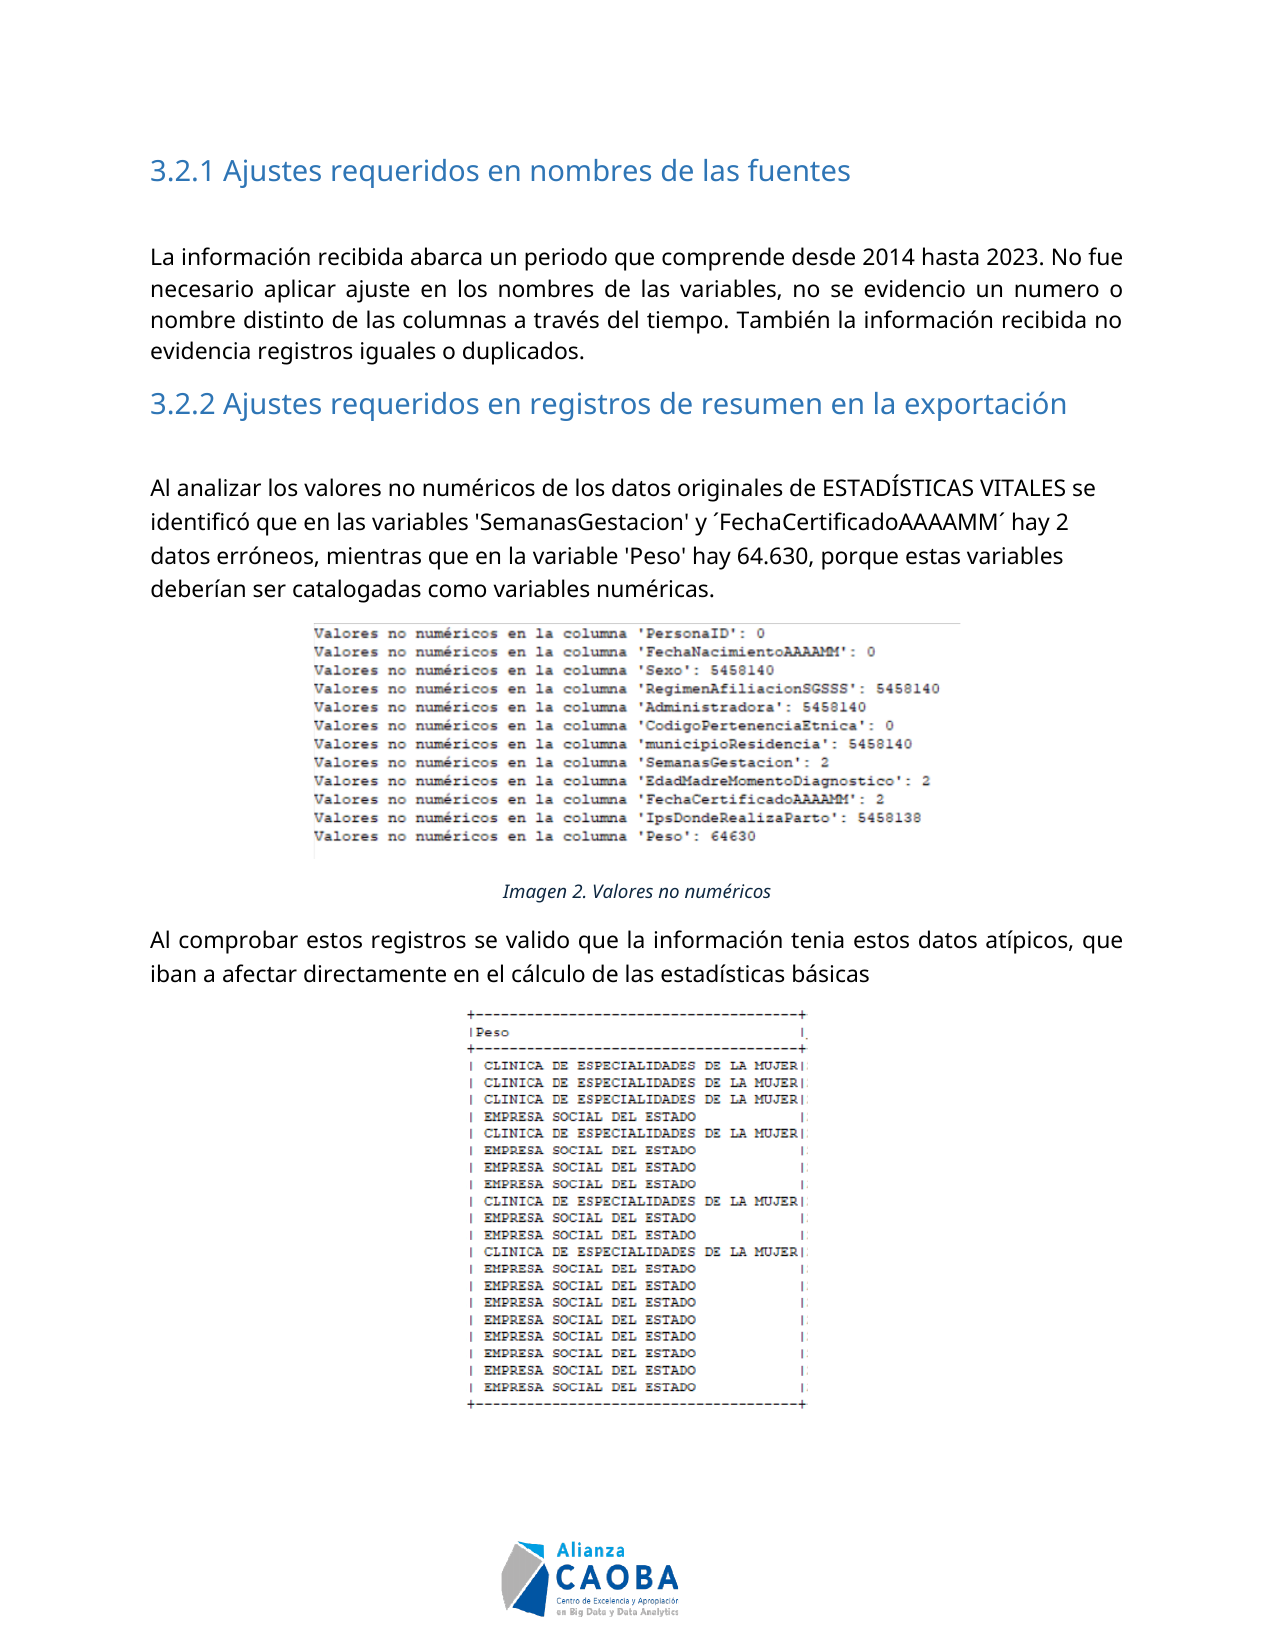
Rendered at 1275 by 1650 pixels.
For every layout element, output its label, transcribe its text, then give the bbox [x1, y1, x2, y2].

text Al analizar los valores no numéricos de los datos originales de ESTADÍSTICAS VITALES se identificó que en las variables 'SemanasGestacion' y ´FechaCertificadoAAAAMM´ hay 2 datos erróneos, mientras que en la variable 'Peso' hay 64.630, porque estas variables deberían ser catalogadas como variables numéricas. [150, 472, 1124, 605]
text Al comprobar estos registros se valido que la información tenia estos datos atípicos, que iban a afectar directamente en el cálculo de las estadísticas básicas [150, 924, 1124, 989]
text Imagen 2. Valores no numéricos [150, 878, 1124, 903]
picture [466, 1008, 808, 1413]
text La información recibida abarca un periodo que comprende desde 2014 hasta 2023. No fue necesario aplicar ajuste en los nombres de las variables, no se evidencio un numero o nombre distinto de las columnas a través del tiempo. También la información recibida no evidencia registros iguales o duplicados. [150, 241, 1124, 366]
subtitle 3.2.2 Ajustes requeridos en registros de resumen en la exportación [150, 383, 1124, 423]
picture [313, 623, 961, 859]
subtitle 3.2.1 Ajustes requeridos en nombres de las fuentes [150, 151, 1124, 190]
picture [501, 1540, 679, 1617]
